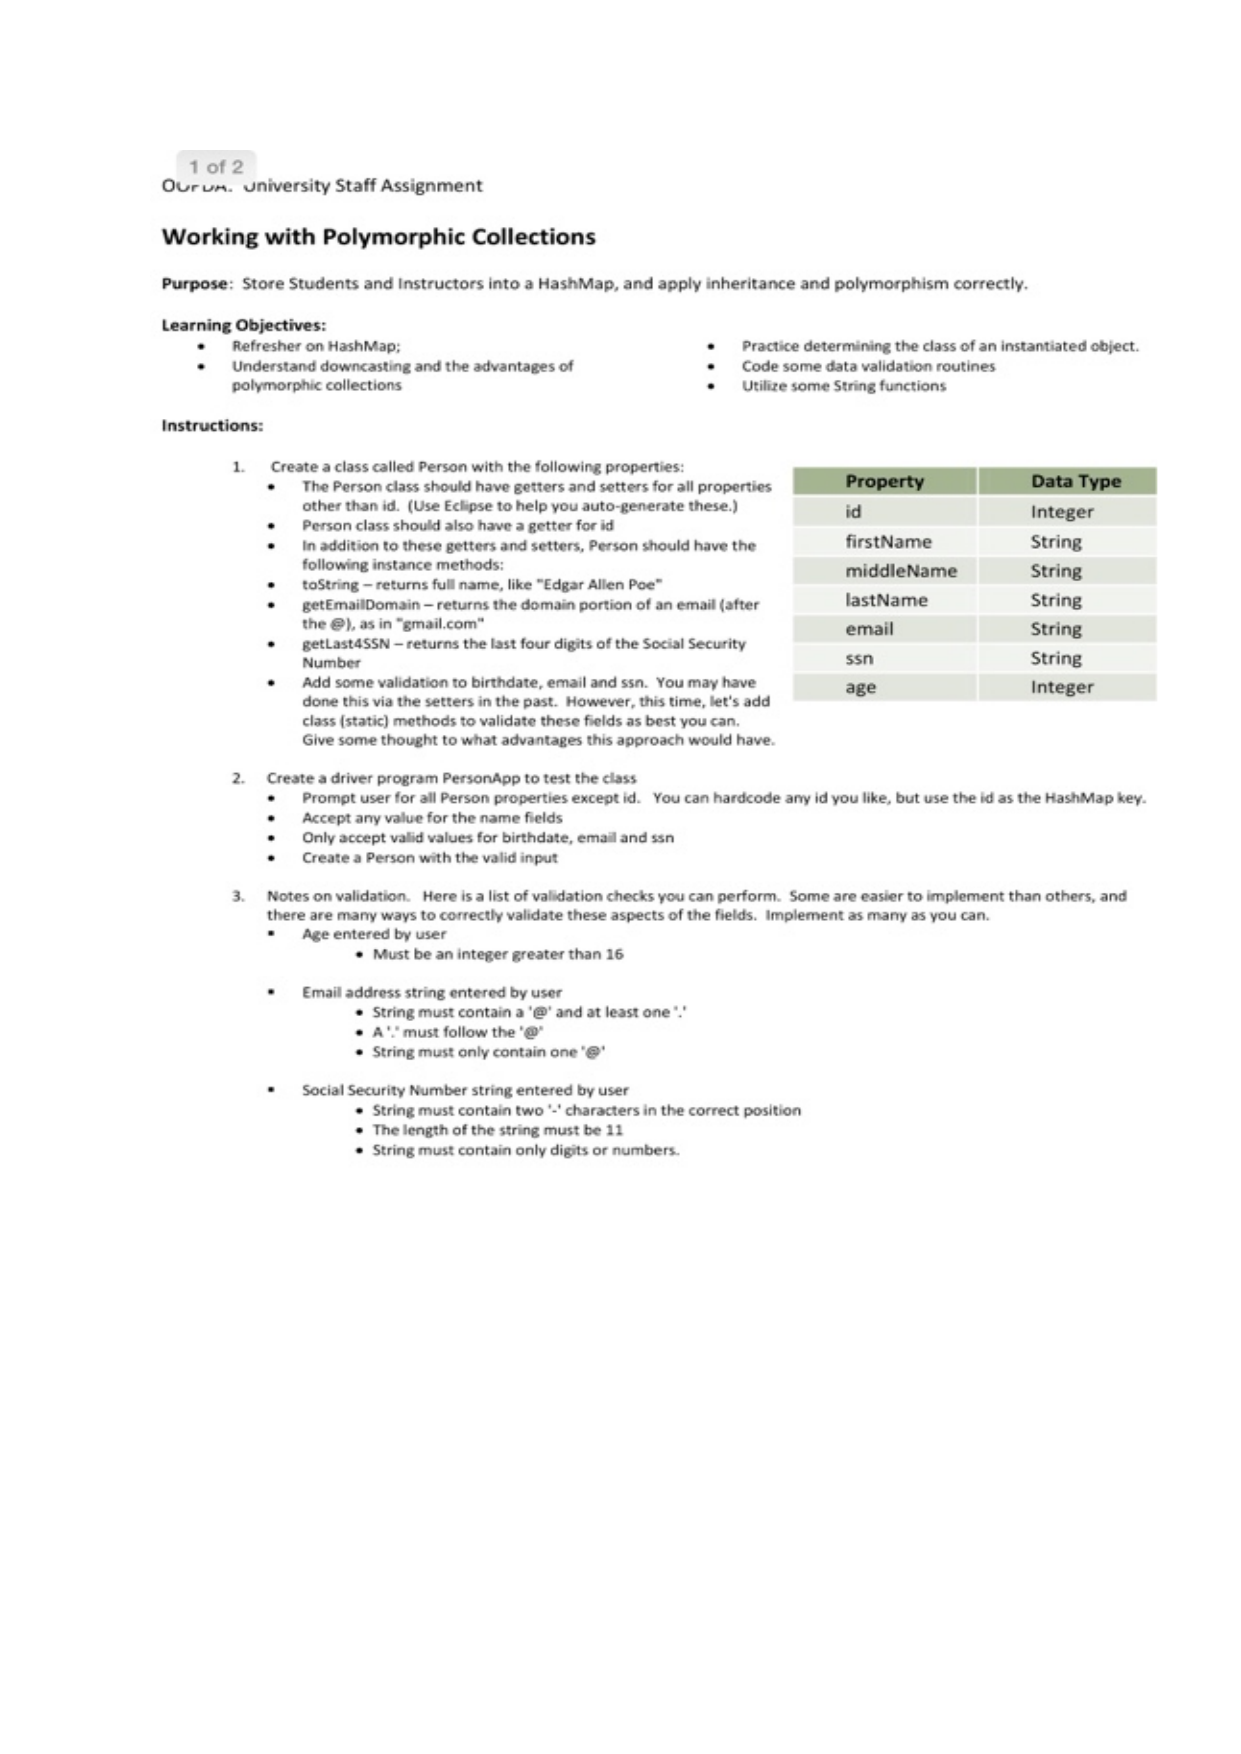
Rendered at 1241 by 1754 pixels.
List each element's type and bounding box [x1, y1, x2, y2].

picture [150, 150, 1158, 1269]
